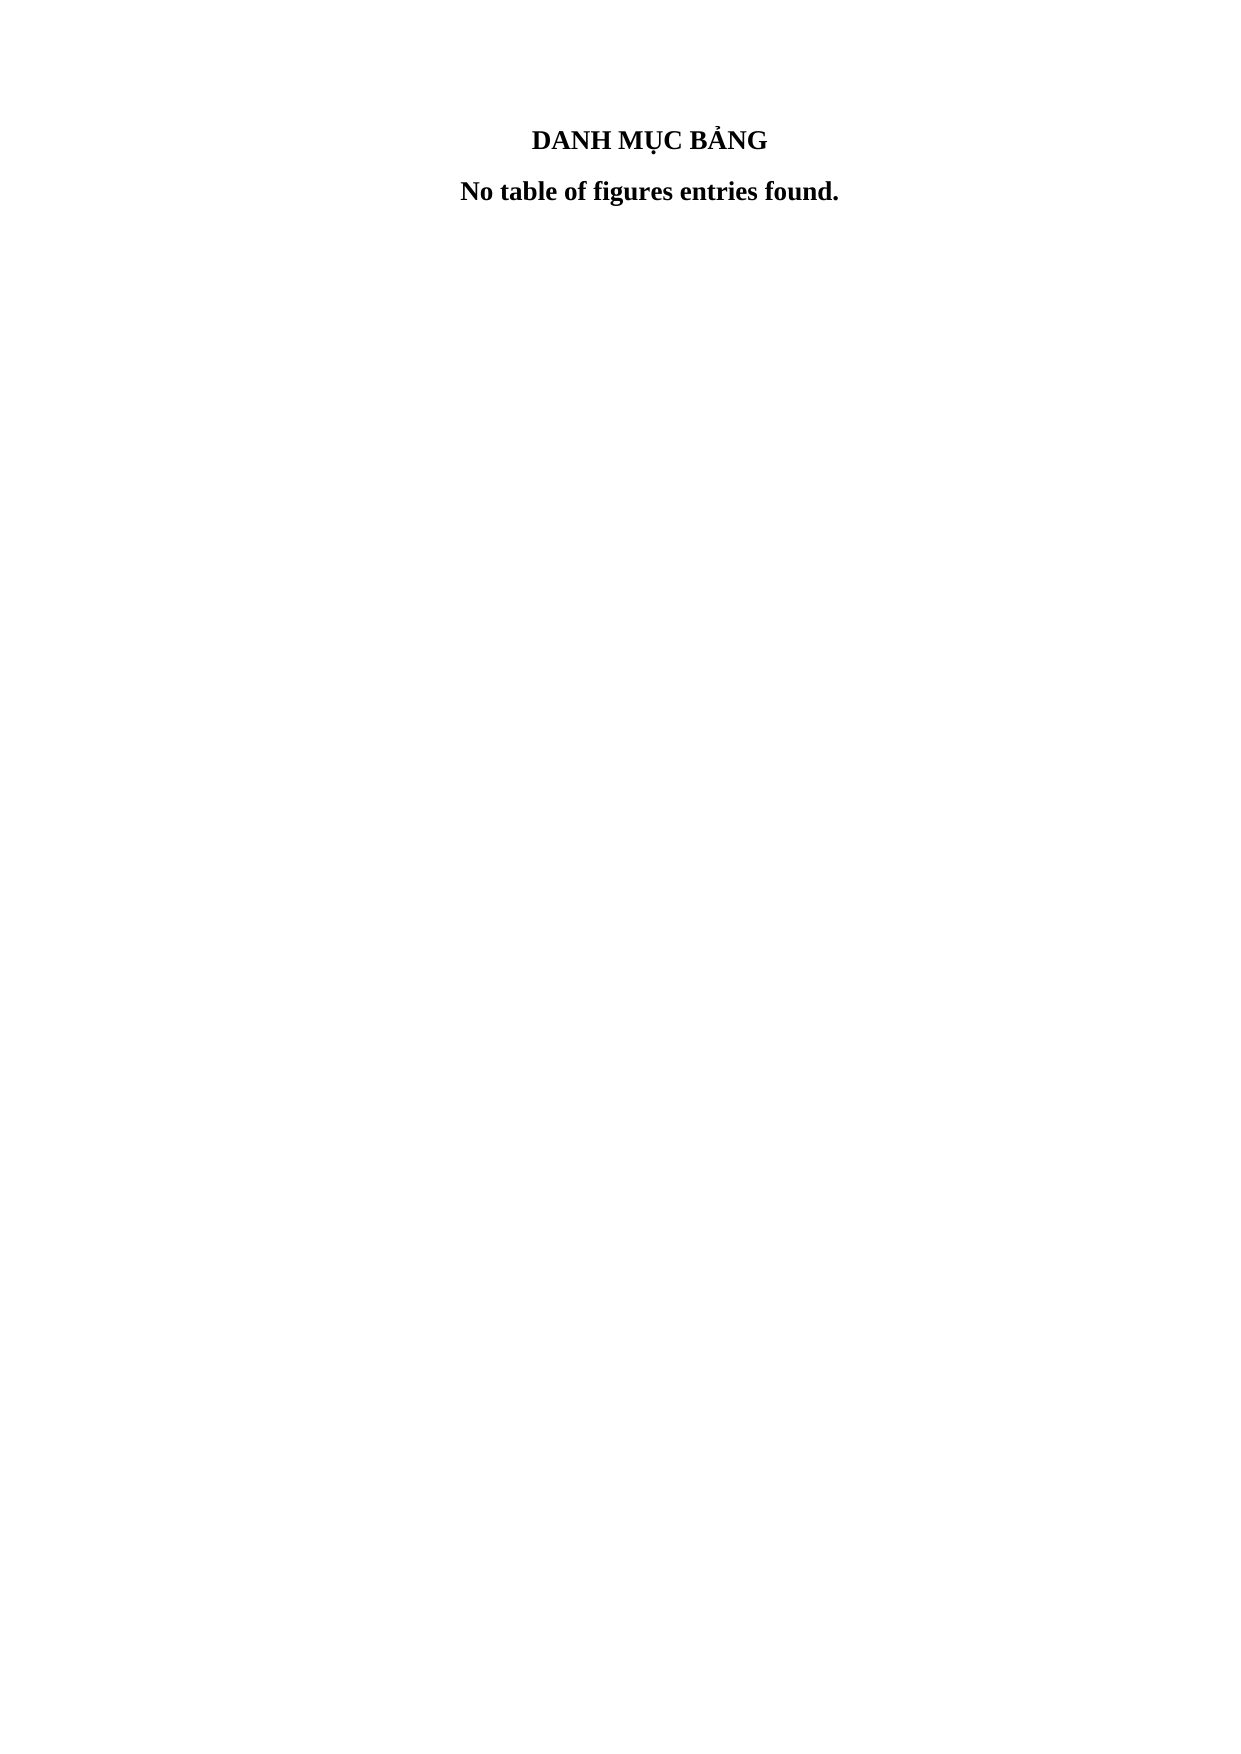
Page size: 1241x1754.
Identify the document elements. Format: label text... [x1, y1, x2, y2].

text DANH MỤC BẢNG [207, 124, 1092, 156]
